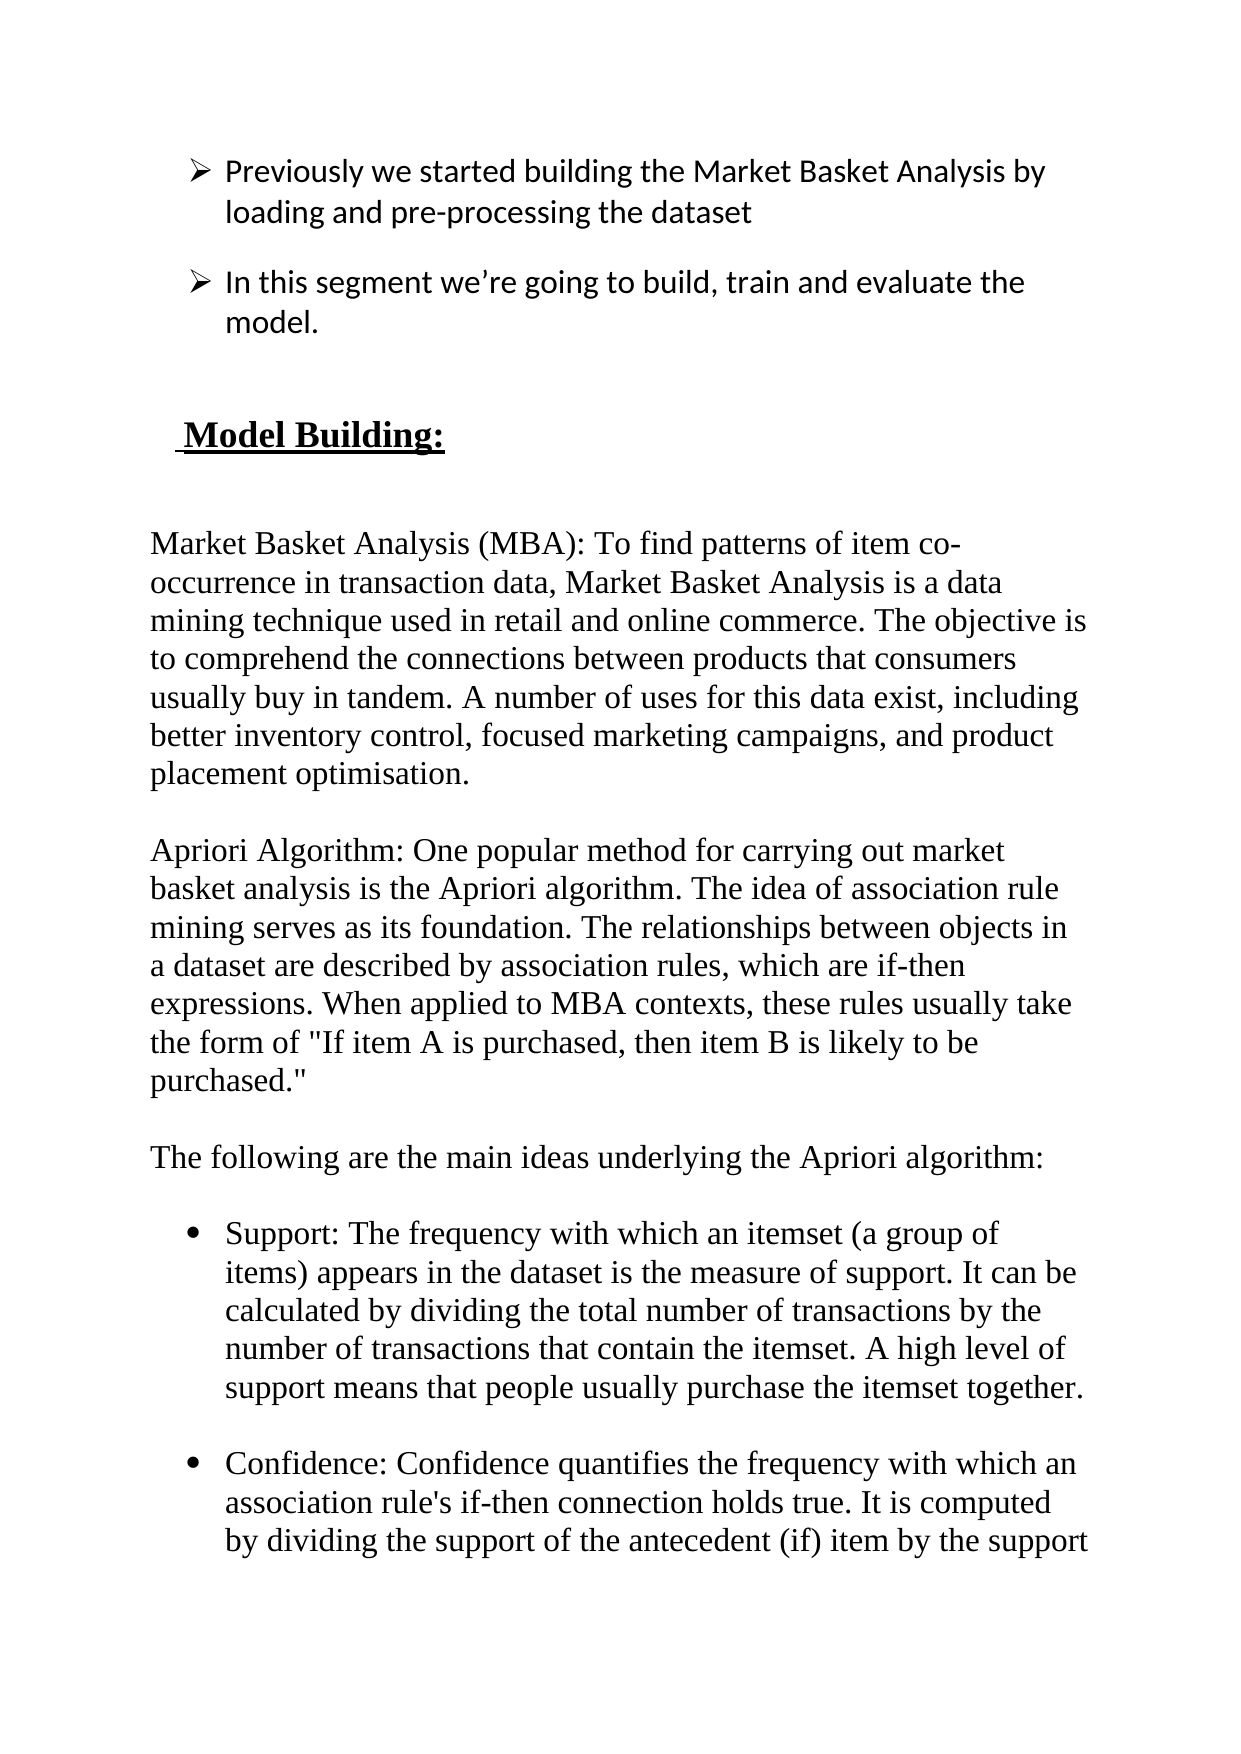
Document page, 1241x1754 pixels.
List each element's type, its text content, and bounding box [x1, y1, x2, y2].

text Apriori Algorithm: One popular method for carrying out market basket analysis is the Apriori algorithm. The idea of association rule mining serves as its foundation. The relationships between objects in a dataset are described by association rules, which are if-then expressions. When applied to MBA contexts, these rules usually take the form of "If item A is purchased, then item B is likely to be purchased." [150, 830, 1090, 1098]
text Market Basket Analysis (MBA): To find patterns of item co-occurrence in transaction data, Market Basket Analysis is a data mining technique used in retail and online commerce. The objective is to comprehend the connections between products that consumers usually buy in tandem. A number of uses for this data exist, including better inventory control, focused marketing campaigns, and product placement optimisation. [150, 523, 1090, 792]
list Support: The frequency with which an itemset (a group of items) appears in the dataset is the measure of support. It can be calculated by dividing the total number of transactions by the number of transactions that contain the itemset. A high level of support means that people usually purchase the itemset together. [187, 1213, 1090, 1405]
subtitle Model Building: [175, 413, 1090, 456]
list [187, 1443, 1090, 1558]
text The following are the main ideas underlying the Apriori algorithm: [150, 1137, 1090, 1175]
list In this segment we’re going to build, train and evaluate the model. [187, 261, 1090, 342]
list Previously we started building the Market Basket Analysis by loading and pre-processing the dataset [187, 150, 1090, 231]
